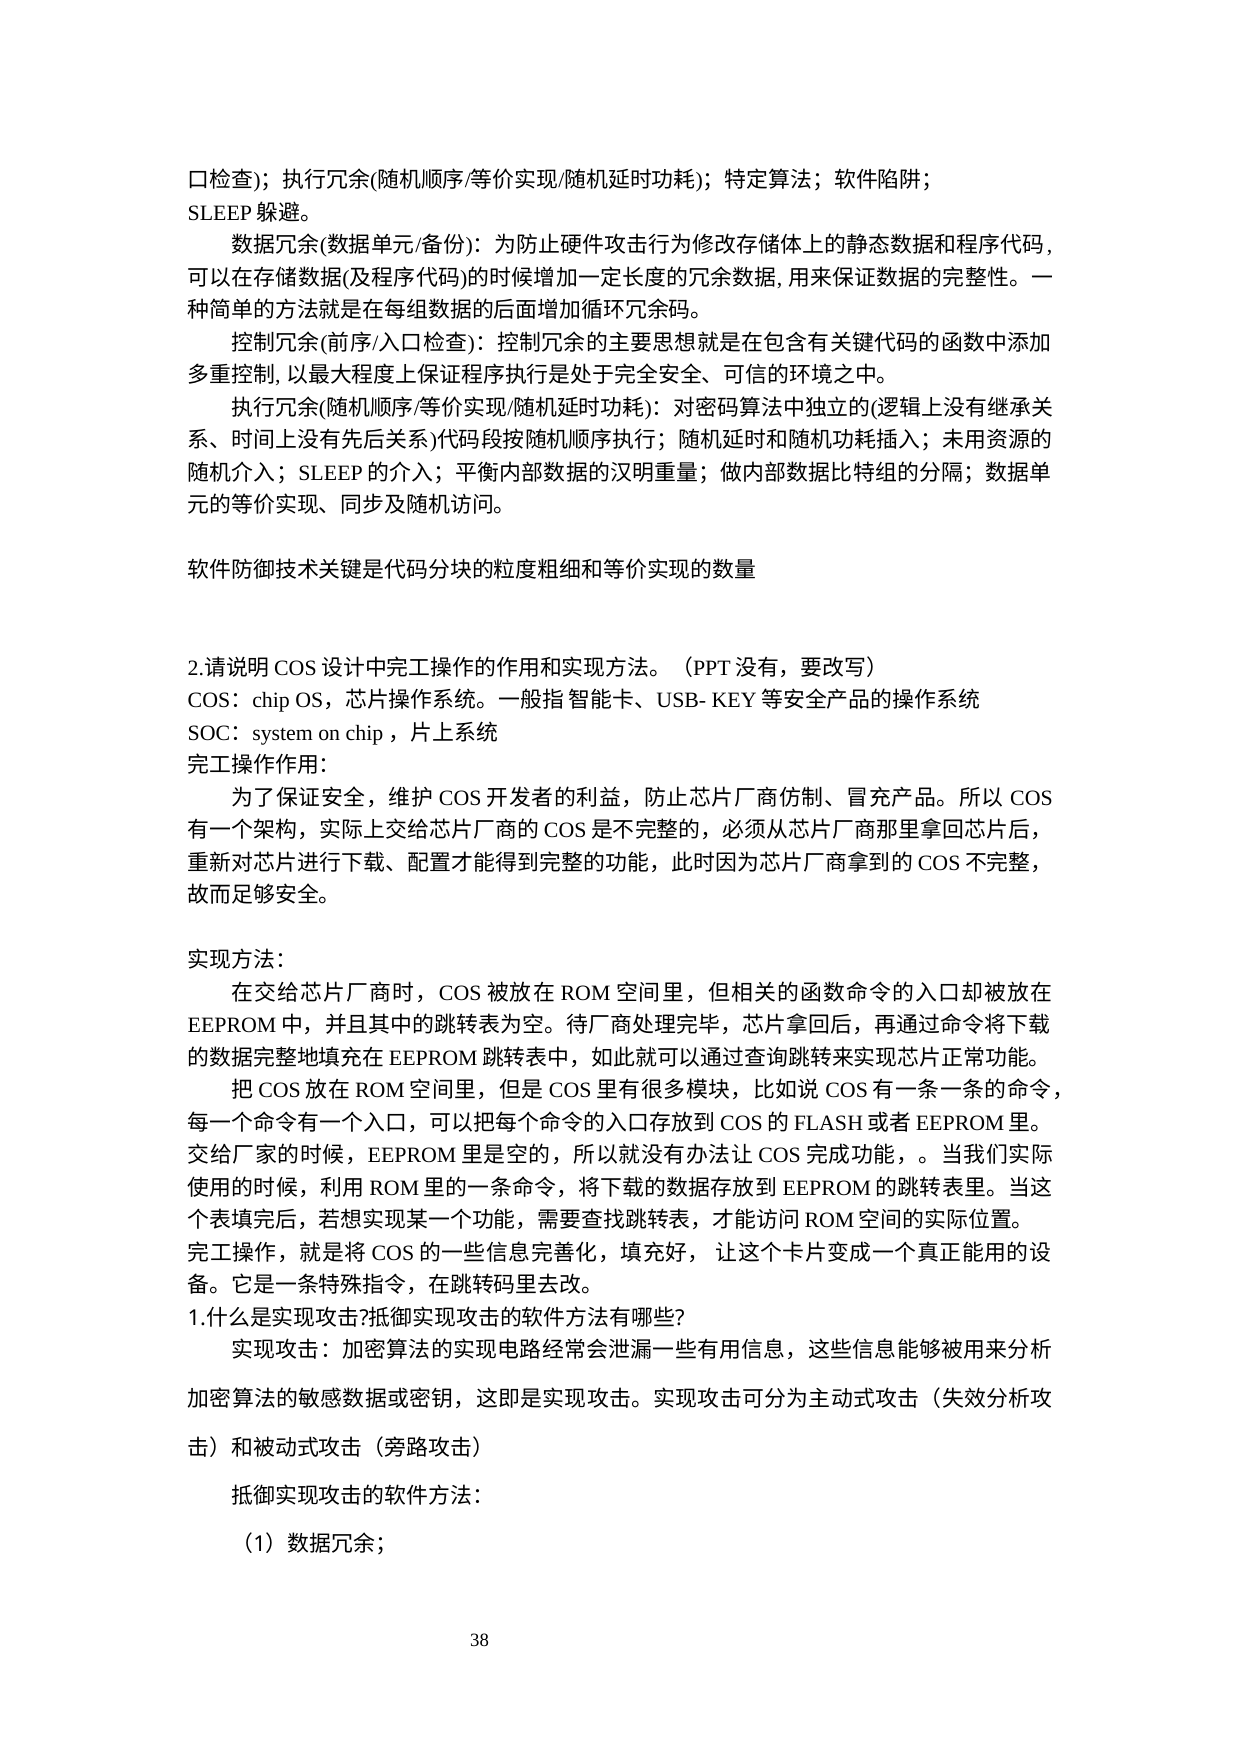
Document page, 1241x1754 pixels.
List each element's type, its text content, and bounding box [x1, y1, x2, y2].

text 实现方法： [187, 942, 1053, 974]
text 为了保证安全，维护COS开发者的利益，防止芯片厂商仿制、冒充产品。所以COS有一个架构，实际上交给芯片厂商的COS是不完整的，必须从芯片厂商那里拿回芯片后，重新对芯片进行下载、配置才能得到完整的功能，此时因为芯片厂商拿到的COS不完整，故而足够安全。 [187, 779, 1053, 909]
text 口检查)；执行冗余(随机顺序/等价实现/随机延时功耗)；特定算法；软件陷阱； [187, 162, 1053, 194]
text 在交给芯片厂商时，COS被放在ROM空间里，但相关的函数命令的入口却被放在EEPROM中，并且其中的跳转表为空。待厂商处理完毕，芯片拿回后，再通过命令将下载的数据完整地填充在EEPROM跳转表中，如此就可以通过查询跳转来实现芯片正常功能。 [187, 974, 1053, 1072]
text COS：chip OS，芯片操作系统。一般指 智能卡、USB- KEY 等安全产品的操作系统 [187, 682, 1053, 714]
text 实现攻击：加密算法的实现电路经常会泄漏一些有用信息，这些信息能够被用来分析加密算法的敏感数据或密钥，这即是实现攻击。实现攻击可分为主动式攻击（失效分析攻击）和被动式攻击（旁路攻击） [187, 1332, 1053, 1462]
text 数据冗余(数据单元/备份)：为防止硬件攻击行为修改存储体上的静态数据和程序代码, 可以在存储数据(及程序代码)的时候增加一定长度的冗余数据, 用来保证数据的完整性。一种简单的方法就是在每组数据的后面增加循环冗余码。 [187, 227, 1053, 324]
text 抵御实现攻击的软件方法： [187, 1478, 1053, 1510]
text 完工操作作用： [187, 747, 1053, 779]
text 把COS放在ROM空间里，但是COS里有很多模块，比如说COS有一条一条的命令，每一个命令有一个入口，可以把每个命令的入口存放到COS的FLASH或者EEPROM里。交给厂家的时候，EEPROM里是空的，所以就没有办法让COS完成功能，。当我们实际使用的时候，利用ROM里的一条命令，将下载的数据存放到EEPROM的跳转表里。当这个表填完后，若想实现某一个功能，需要查找跳转表，才能访问ROM空间的实际位置。 [187, 1072, 1053, 1234]
text SLEEP躲避。 [187, 194, 1053, 227]
text 控制冗余(前序/入口检查)：控制冗余的主要思想就是在包含有关键代码的函数中添加多重控制, 以最大程度上保证程序执行是处于完全安全、可信的环境之中。 [187, 324, 1053, 389]
text 2.请说明COS设计中完工操作的作用和实现方法。（PPT没有，要改写） [187, 649, 1053, 682]
text 完工操作，就是将COS的一些信息完善化，填充好， 让这个卡片变成一个真正能用的设备。它是一条特殊指令，在跳转码里去改。 [187, 1234, 1053, 1299]
text （1）数据冗余； [187, 1526, 1053, 1559]
text 执行冗余(随机顺序/等价实现/随机延时功耗)：对密码算法中独立的(逻辑上没有继承关系、时间上没有先后关系)代码段按随机顺序执行；随机延时和随机功耗插入；未用资源的随机介入；SLEEP的介入；平衡内部数据的汉明重量；做内部数据比特组的分隔；数据单元的等价实现、同步及随机访问。 [187, 389, 1053, 519]
text SOC：system on chip ，片上系统 [187, 714, 1053, 747]
text 软件防御技术关键是代码分块的粒度粗细和等价实现的数量 [187, 552, 1053, 584]
text 1.什么是实现攻击?抵御实现攻击的软件方法有哪些? [187, 1299, 1053, 1332]
